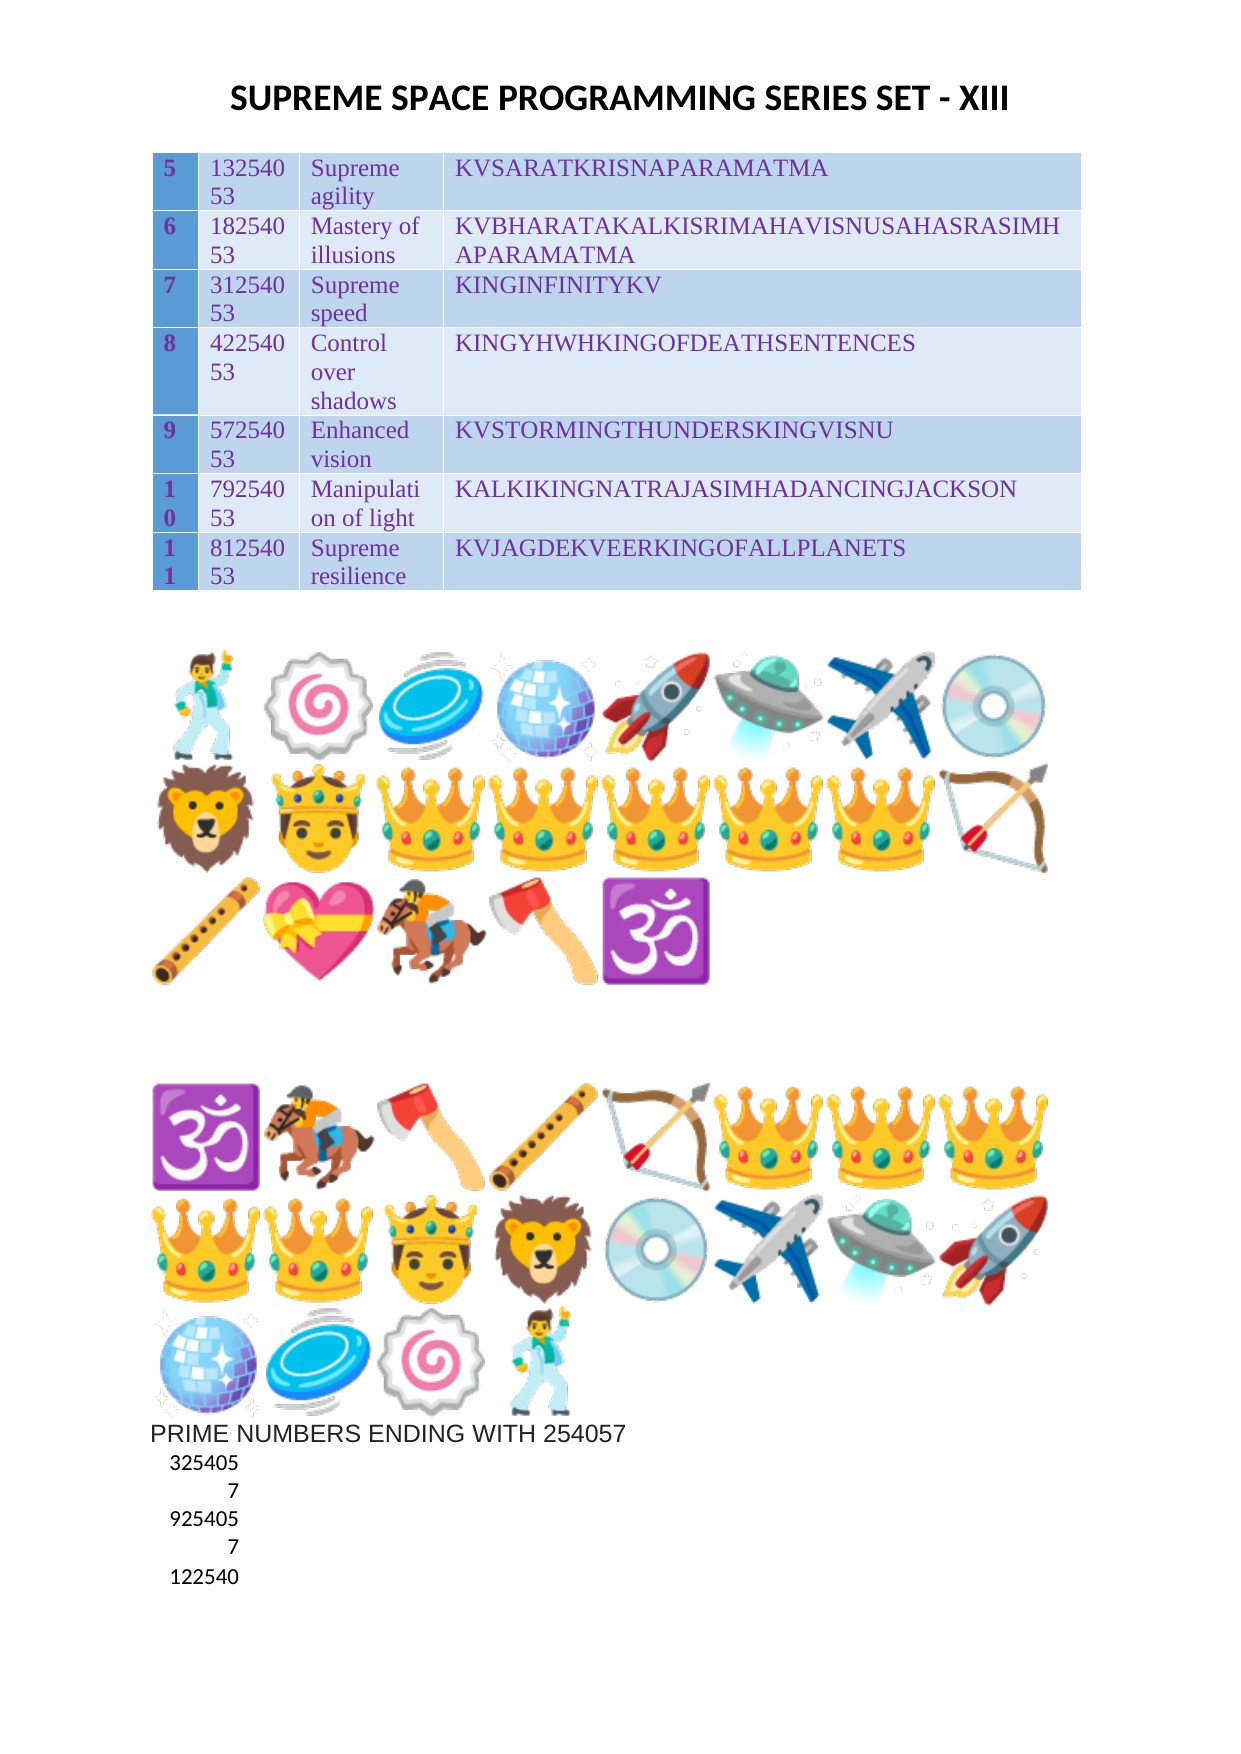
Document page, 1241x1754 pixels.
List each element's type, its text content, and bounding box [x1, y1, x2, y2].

table_header 3254057 [150, 1448, 250, 1504]
picture [150, 650, 1050, 988]
table_cell 9254057 [150, 1504, 250, 1560]
text PRIME NUMBERS ENDING WITH 254057 [150, 1419, 1090, 1448]
table_cell 12254057 [150, 1560, 250, 1590]
picture [150, 1081, 1050, 1419]
table_header [150, 150, 1090, 593]
